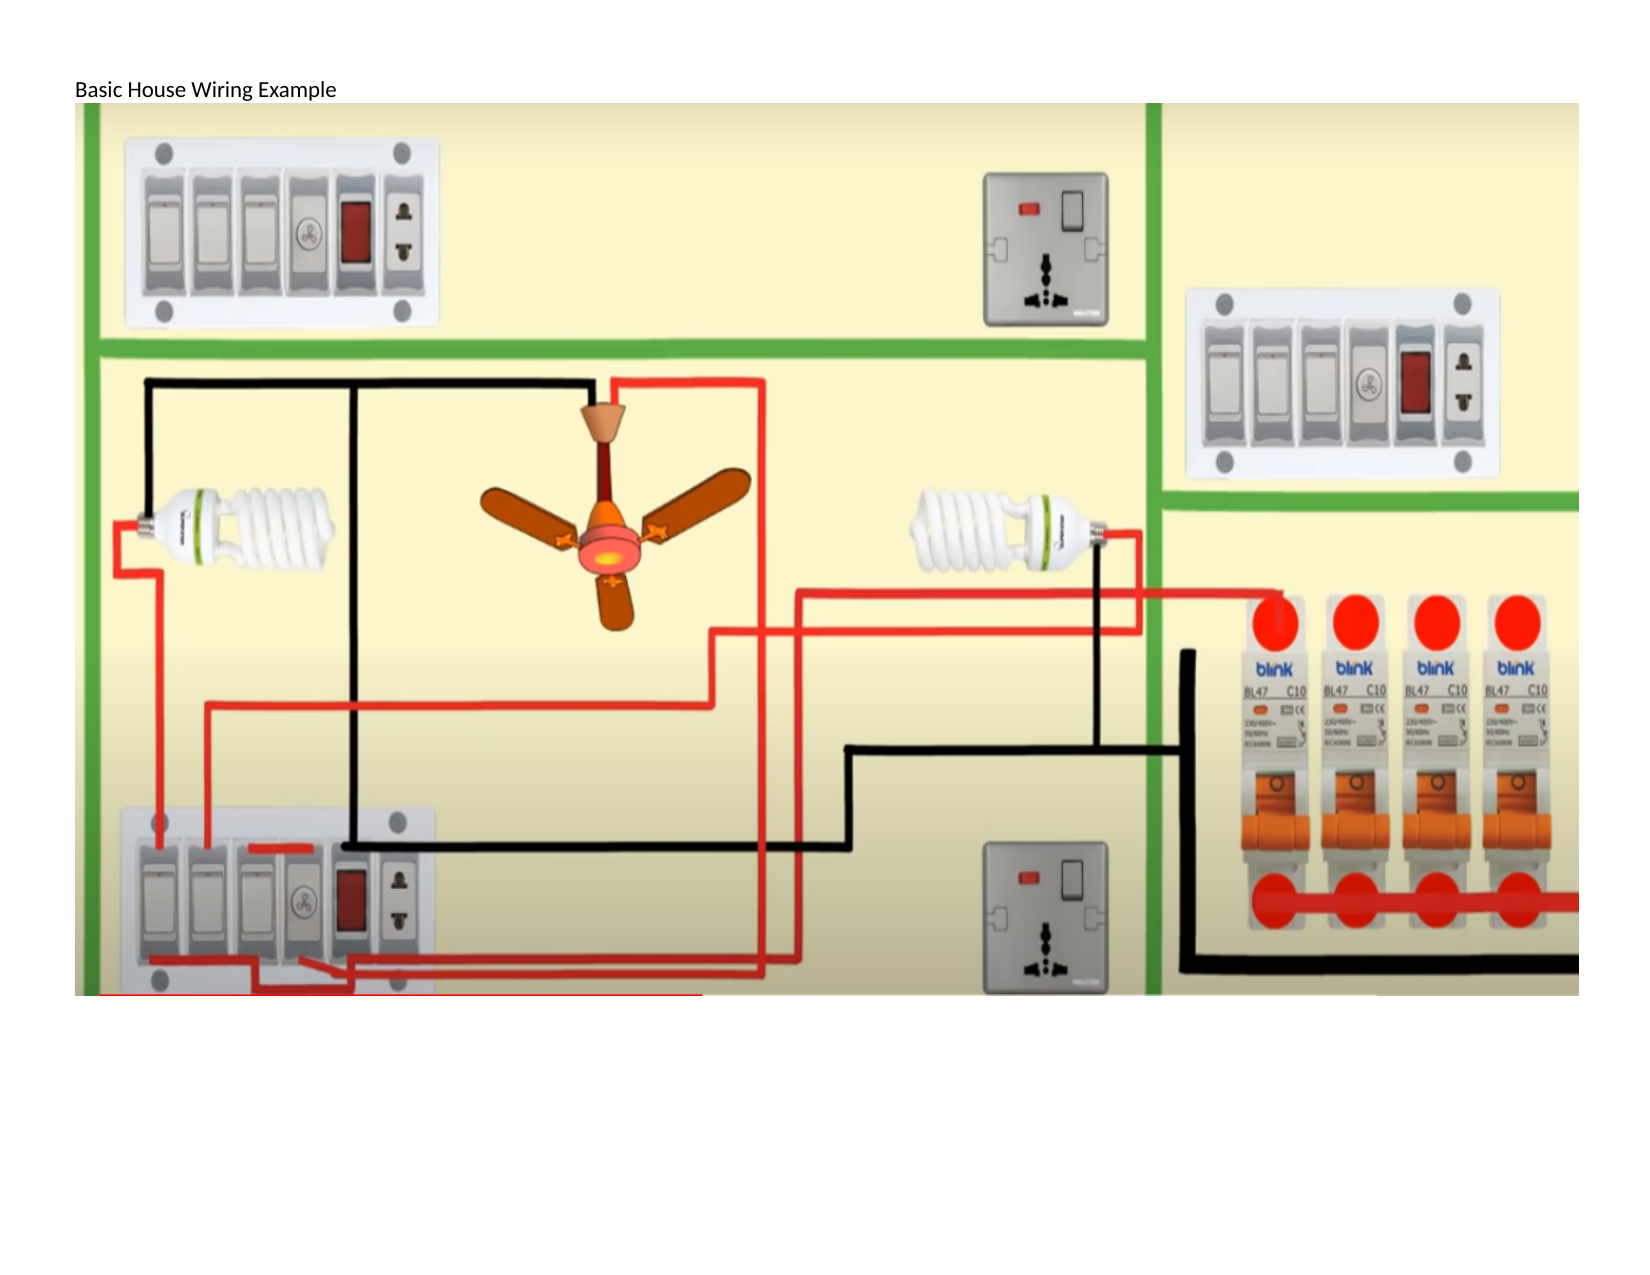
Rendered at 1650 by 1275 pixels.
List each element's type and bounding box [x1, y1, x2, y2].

picture [75, 103, 1579, 996]
